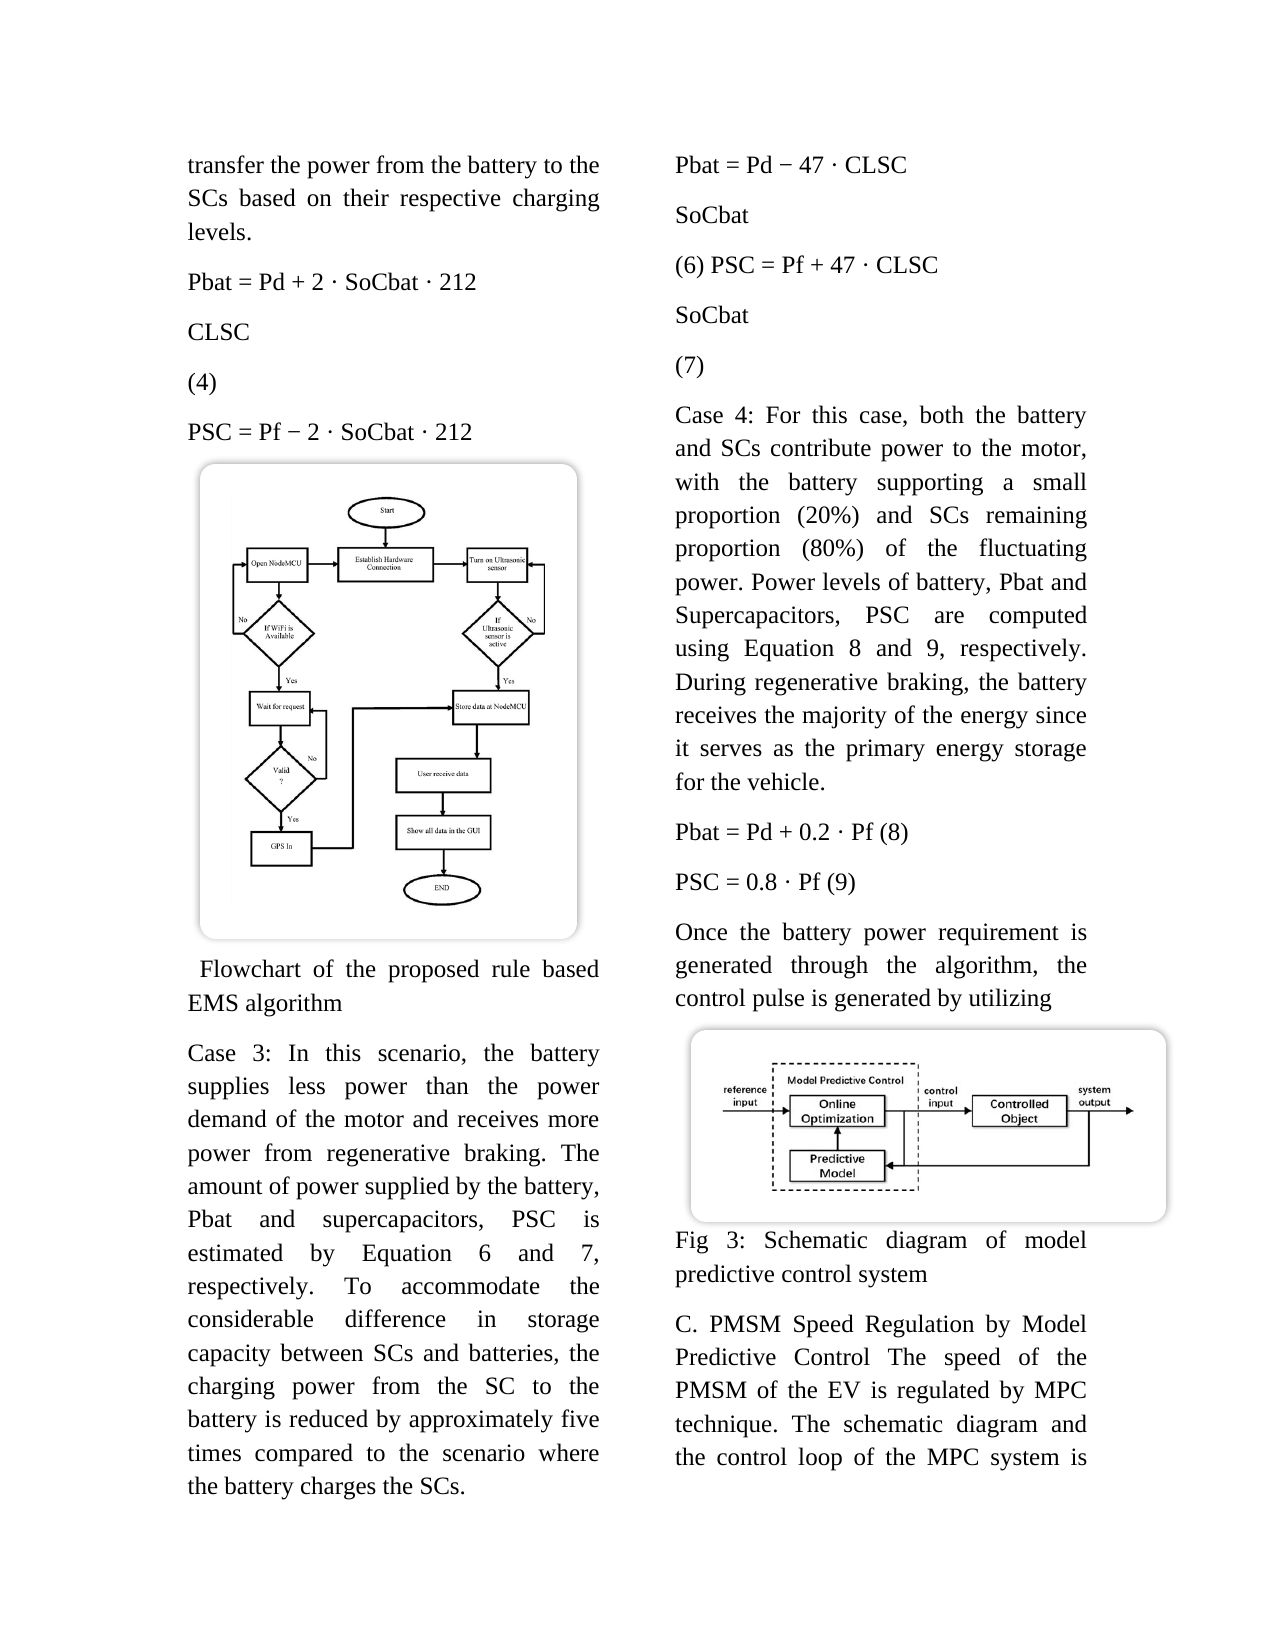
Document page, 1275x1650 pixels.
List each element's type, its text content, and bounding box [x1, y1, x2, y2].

text Pbat = Pd + 2 · SoCbat · 212 [187, 267, 600, 295]
text PSC = Pf − 2 · SoCbat · 212 [187, 417, 600, 445]
text Pbat = Pd + 0.2 · Pf (8) [675, 817, 1087, 845]
text SoCbat [675, 200, 1087, 229]
text Case 4: For this case, both the battery and SCs contribute power to the motor, with the battery supporting a small proportion (20%) and SCs remaining proportion (80%) of the fluctuating power. Power levels of battery, Pbat and Supercapacitors, PSC are computed using Equation 8 and 9, respectively. During regenerative braking, the battery receives the majority of the energy since it serves as the primary energy storage for the vehicle. [675, 400, 1087, 795]
text (4) [187, 367, 600, 395]
text Case 3: In this scenario, the battery supplies less power than the power demand of the motor and receives more power from regenerative braking. The amount of power supplied by the battery, Pbat and supercapacitors, PSC is estimated by Equation 6 and 7, respectively. To accommodate the considerable difference in storage capacity between SCs and batteries, the charging power from the SC to the battery is reduced by approximately five times compared to the scenario where the battery charges the SCs. [187, 1038, 600, 1500]
text Once the battery power requirement is generated through the algorithm, the control pulse is generated by utilizing [675, 917, 1087, 1012]
text PSC = 0.8 · Pf (9) [675, 867, 1087, 895]
text Fig 3: Schematic diagram of model predictive control system [675, 1033, 1087, 1288]
text (6) PSC = Pf + 47 · CLSC [675, 250, 1087, 279]
text Pbat = Pd − 47 · CLSC [675, 150, 1087, 179]
text (7) [675, 350, 1087, 379]
text CLSC [187, 317, 600, 345]
text Flowchart of the proposed rule based EMS algorithm [187, 954, 600, 1017]
text SoCbat [675, 300, 1087, 329]
